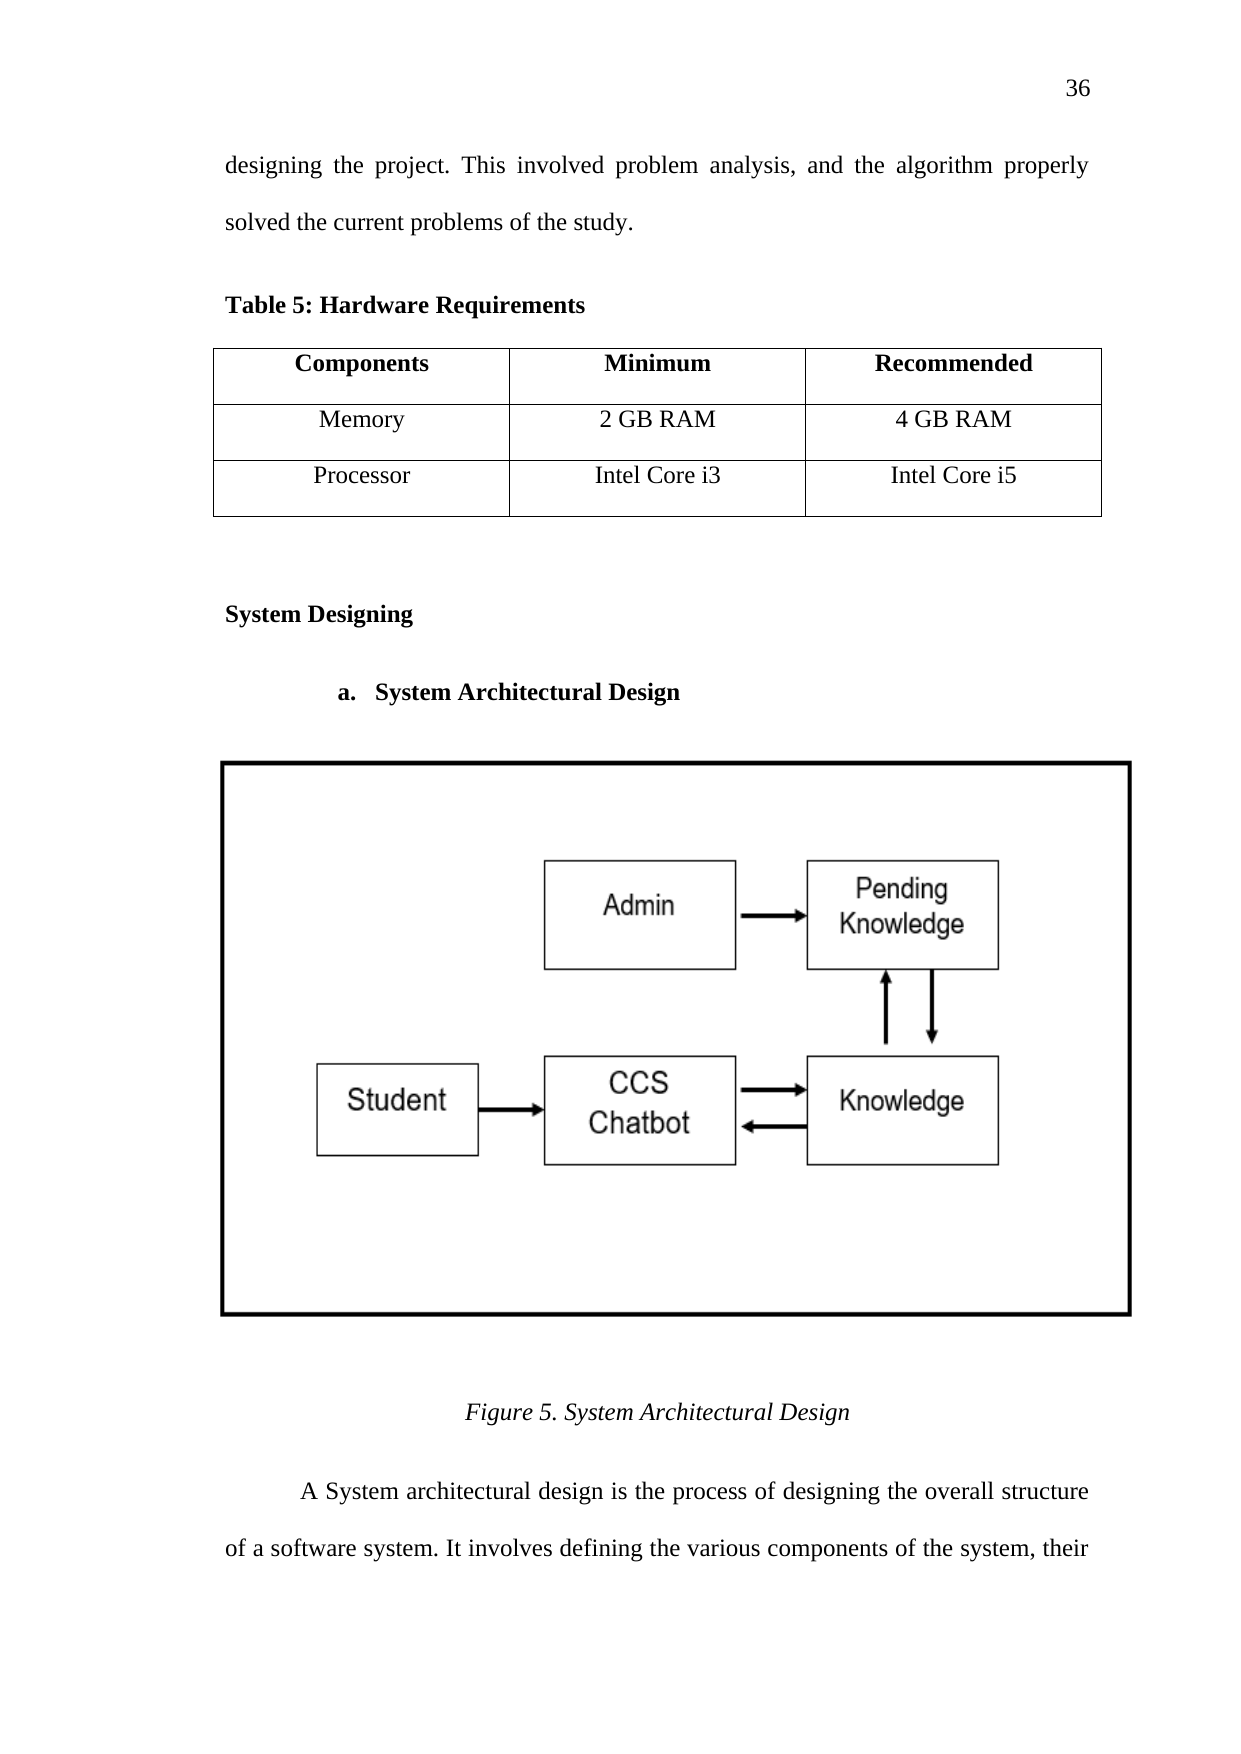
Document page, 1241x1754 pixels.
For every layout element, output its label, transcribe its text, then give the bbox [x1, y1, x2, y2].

text System Designing [225, 599, 1090, 628]
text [225, 150, 1090, 236]
table_cell Intel Core i5 [806, 461, 1101, 516]
text Figure 5. System Architectural Design [225, 1320, 1090, 1426]
picture [215, 758, 1135, 1320]
table_cell Processor [214, 461, 509, 516]
table_cell Intel Core i3 [510, 461, 805, 516]
table_header Components [214, 349, 509, 403]
table_header Minimum [510, 349, 805, 403]
text Table 5: Hardware Requirements [225, 290, 1090, 319]
table_cell Memory [214, 405, 509, 459]
table_cell 4 GB RAM [806, 405, 1101, 459]
table_cell 2 GB RAM [510, 405, 805, 459]
table_header Recommended [806, 349, 1101, 403]
list System Architectural Design [337, 677, 1090, 706]
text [225, 1476, 1090, 1562]
